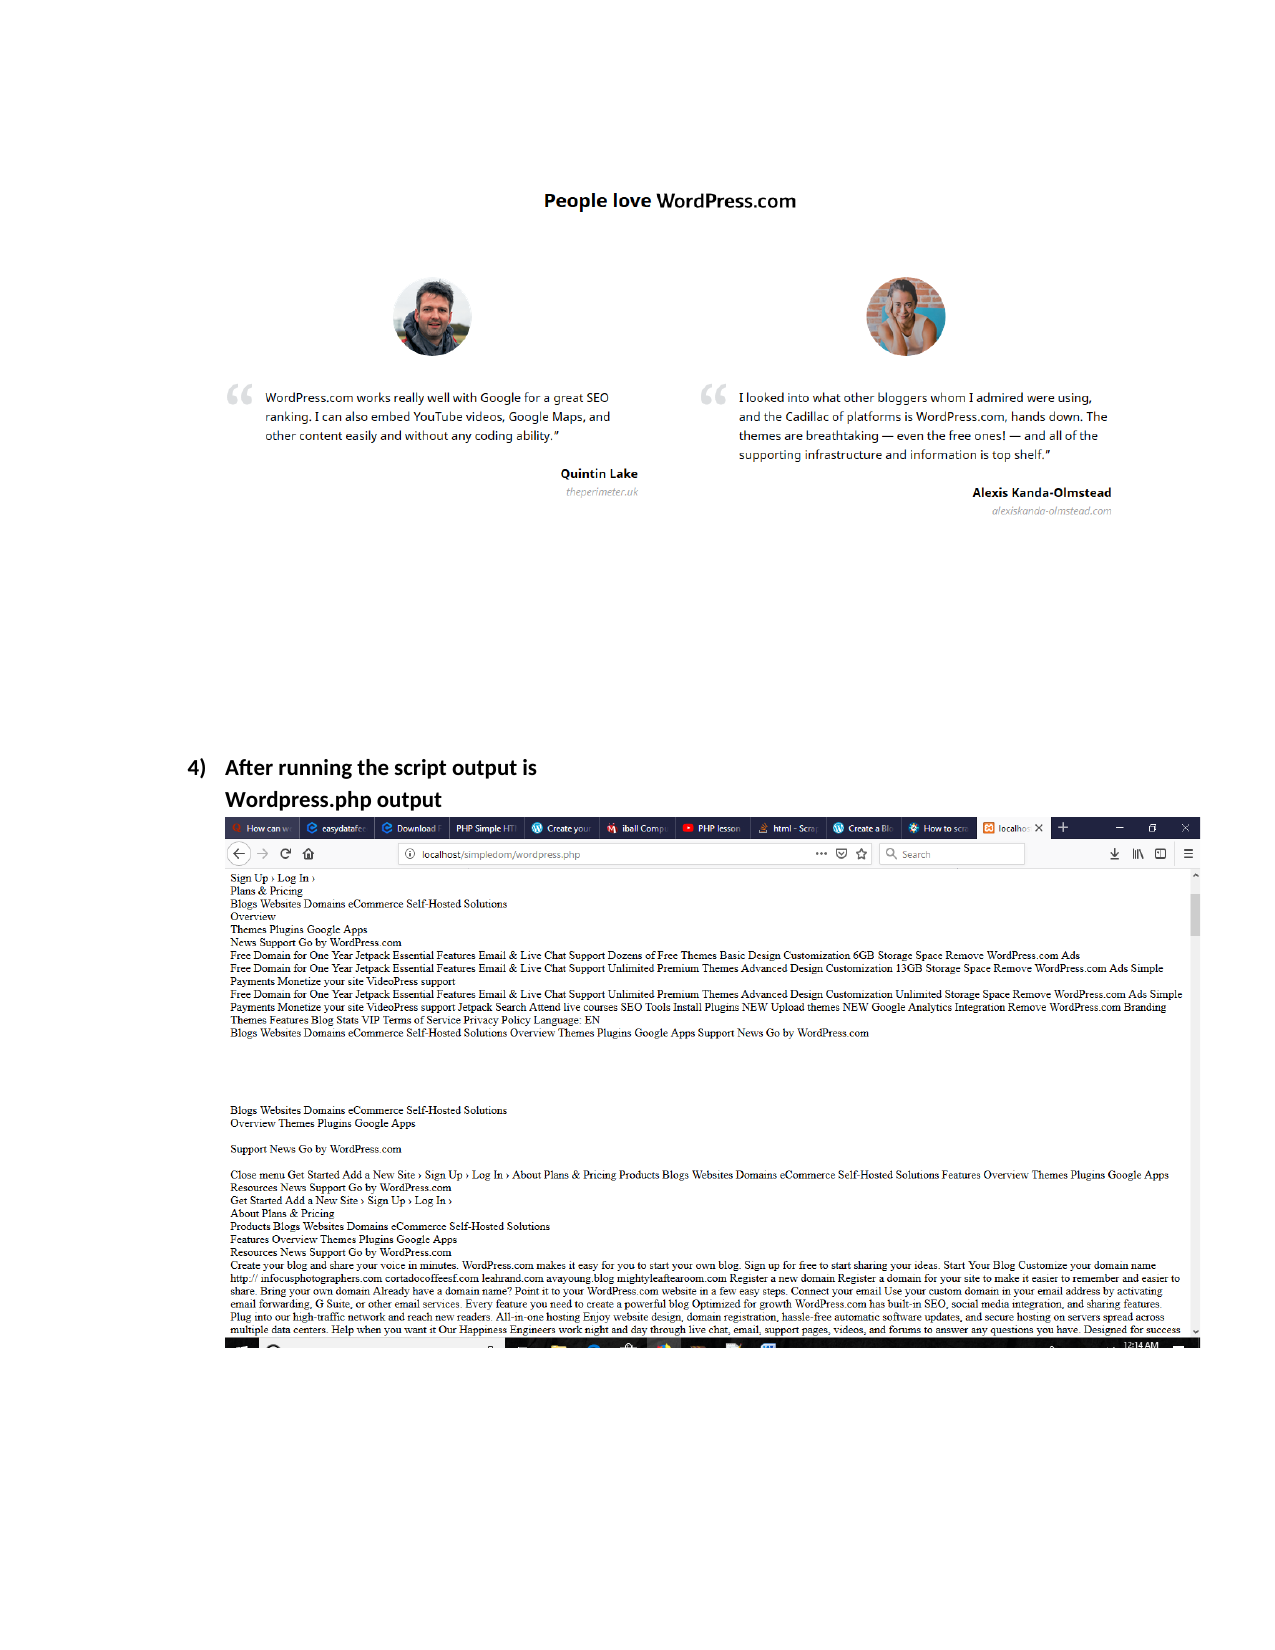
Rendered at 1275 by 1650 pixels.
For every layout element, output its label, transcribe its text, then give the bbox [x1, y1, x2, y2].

picture [225, 150, 1200, 556]
picture [225, 817, 1200, 1348]
list Wordpress.php output [225, 785, 1125, 813]
list After running the script output is [187, 753, 1125, 781]
